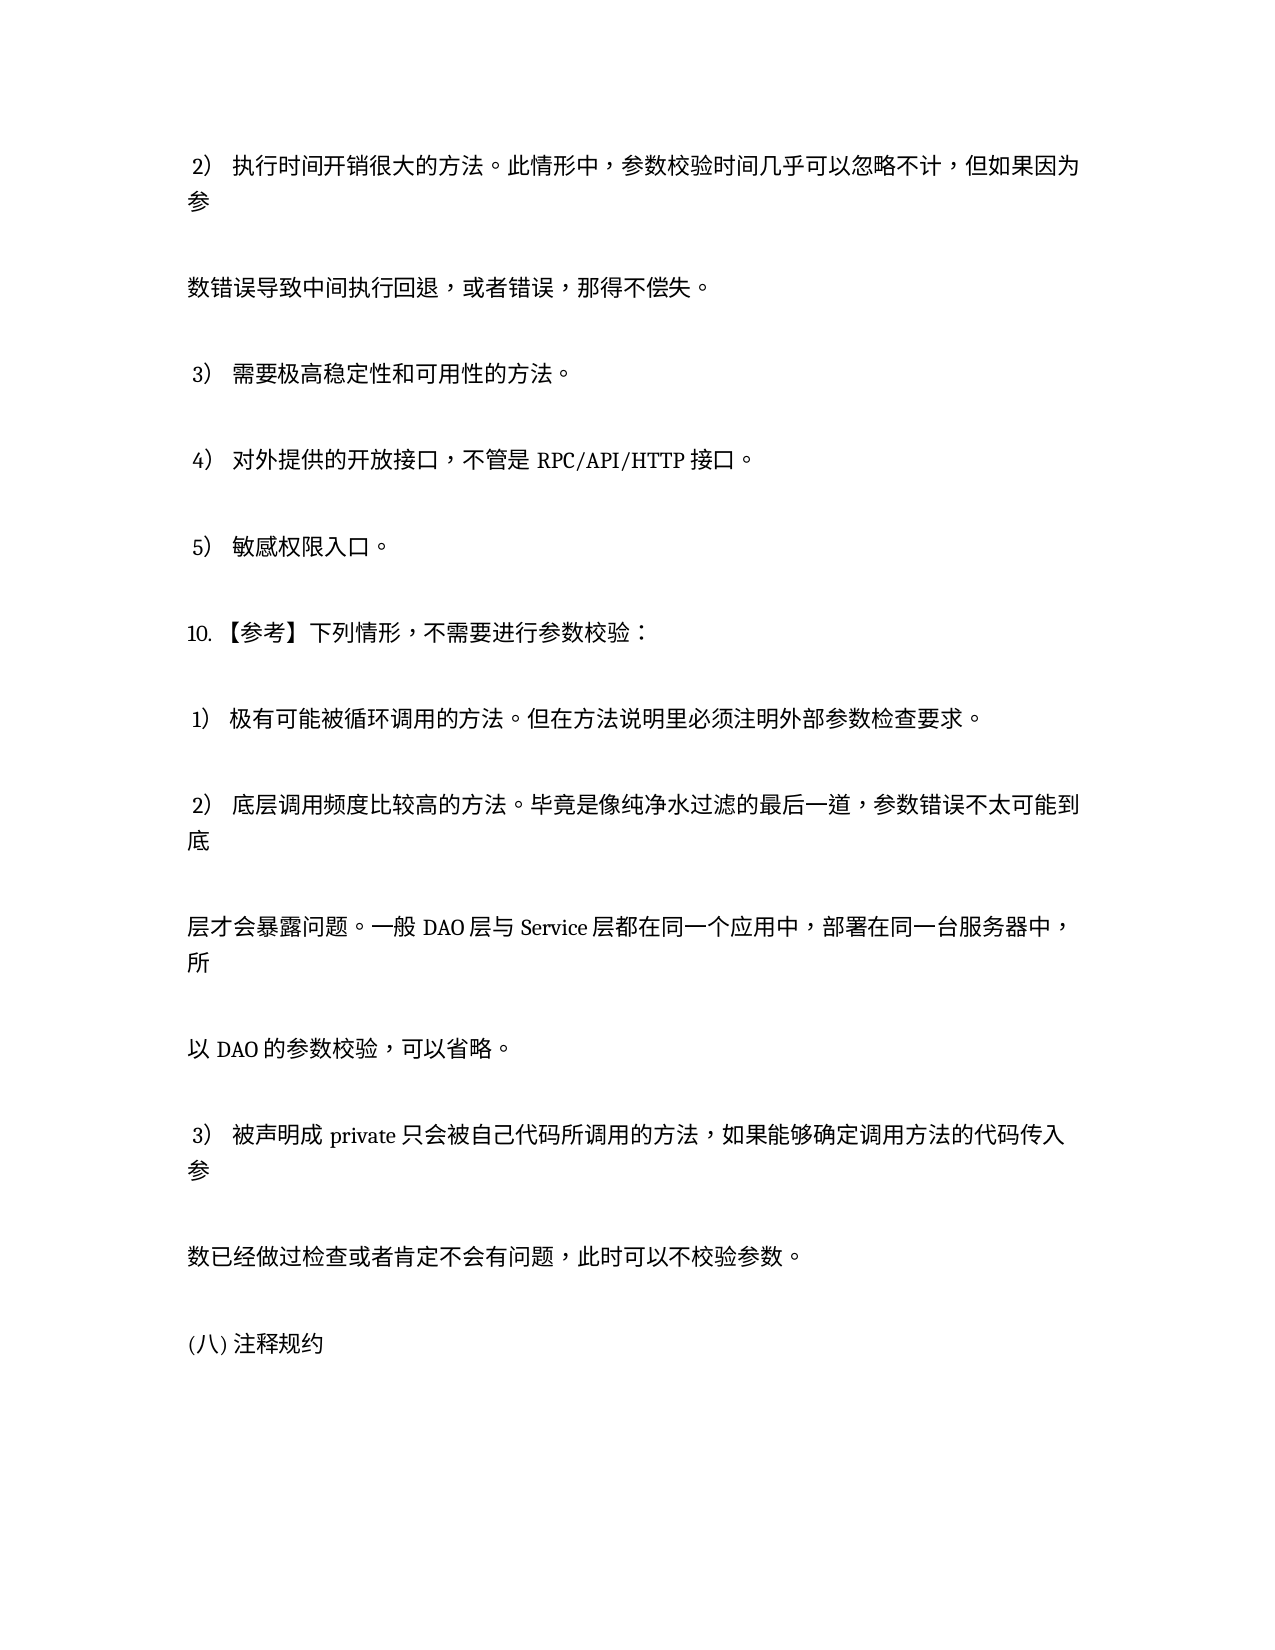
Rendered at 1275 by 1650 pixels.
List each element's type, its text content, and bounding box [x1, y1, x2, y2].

text 数已经做过检查或者肯定不会有问题，此时可以不校验参数。 [187, 1241, 1087, 1303]
text 3） 被声明成 private 只会被自己代码所调用的方法，如果能够确定调用方法的代码传入参 [187, 1119, 1087, 1217]
text 10. 【参考】下列情形，不需要进行参数校验： [187, 617, 1087, 678]
text 4） 对外提供的开放接口，不管是 RPC/API/HTTP 接口。 [187, 444, 1087, 506]
text 2） 执行时间开销很大的方法。此情形中，参数校验时间几乎可以忽略不计，但如果因为参 [187, 150, 1087, 247]
text 3） 需要极高稳定性和可用性的方法。 [187, 358, 1087, 420]
text 2） 底层调用频度比较高的方法。毕竟是像纯净水过滤的最后一道，参数错误不太可能到底 [187, 789, 1087, 886]
text 5） 敏感权限入口。 [187, 531, 1087, 592]
text 层才会暴露问题。一般 DAO 层与 Service 层都在同一个应用中，部署在同一台服务器中，所 [187, 911, 1087, 1008]
text 以 DAO 的参数校验，可以省略。 [187, 1033, 1087, 1094]
text (八) 注释规约 [187, 1327, 1087, 1389]
text 数错误导致中间执行回退，或者错误，那得不偿失。 [187, 272, 1087, 333]
text 1） 极有可能被循环调用的方法。但在方法说明里必须注明外部参数检查要求。 [187, 703, 1087, 764]
